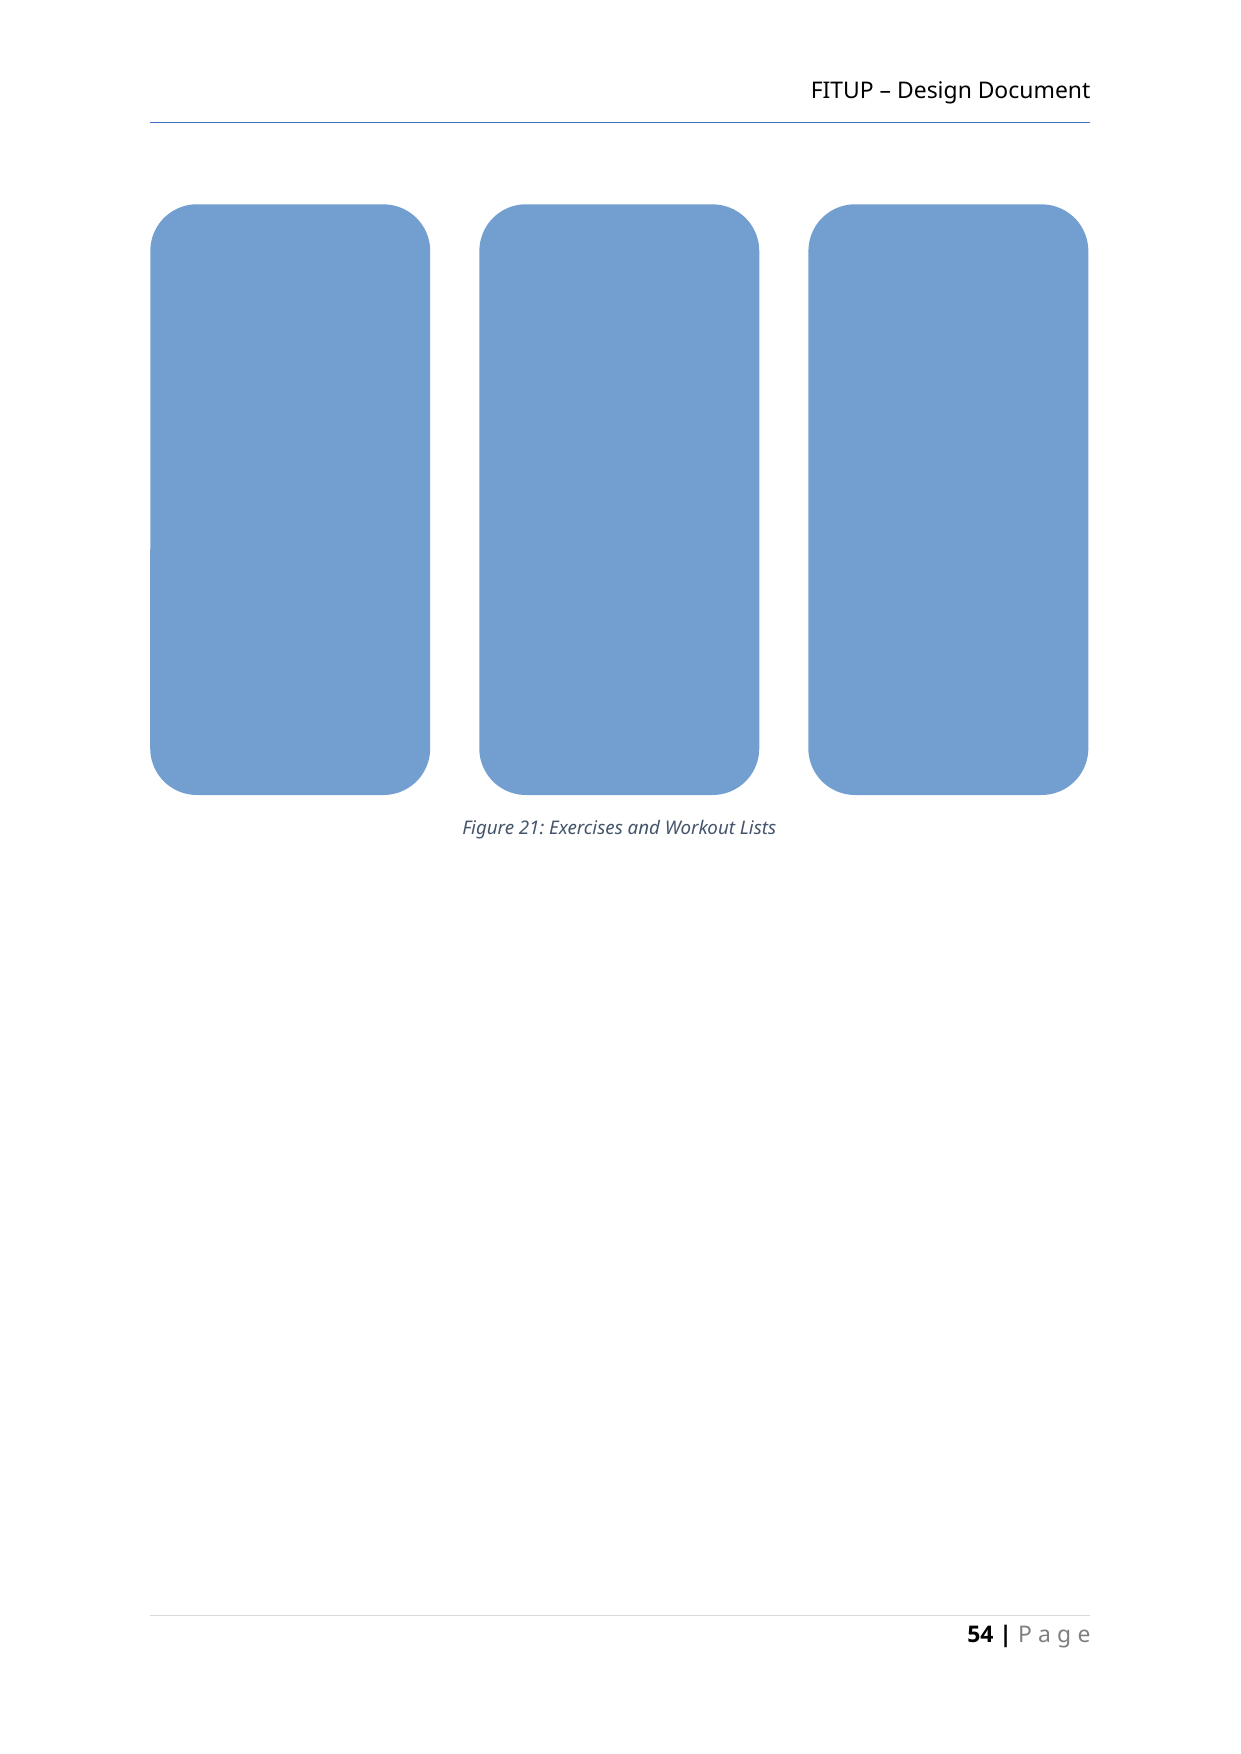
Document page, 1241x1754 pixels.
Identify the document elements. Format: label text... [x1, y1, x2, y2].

picture [808, 204, 1089, 795]
picture [150, 204, 431, 795]
picture [479, 204, 760, 795]
